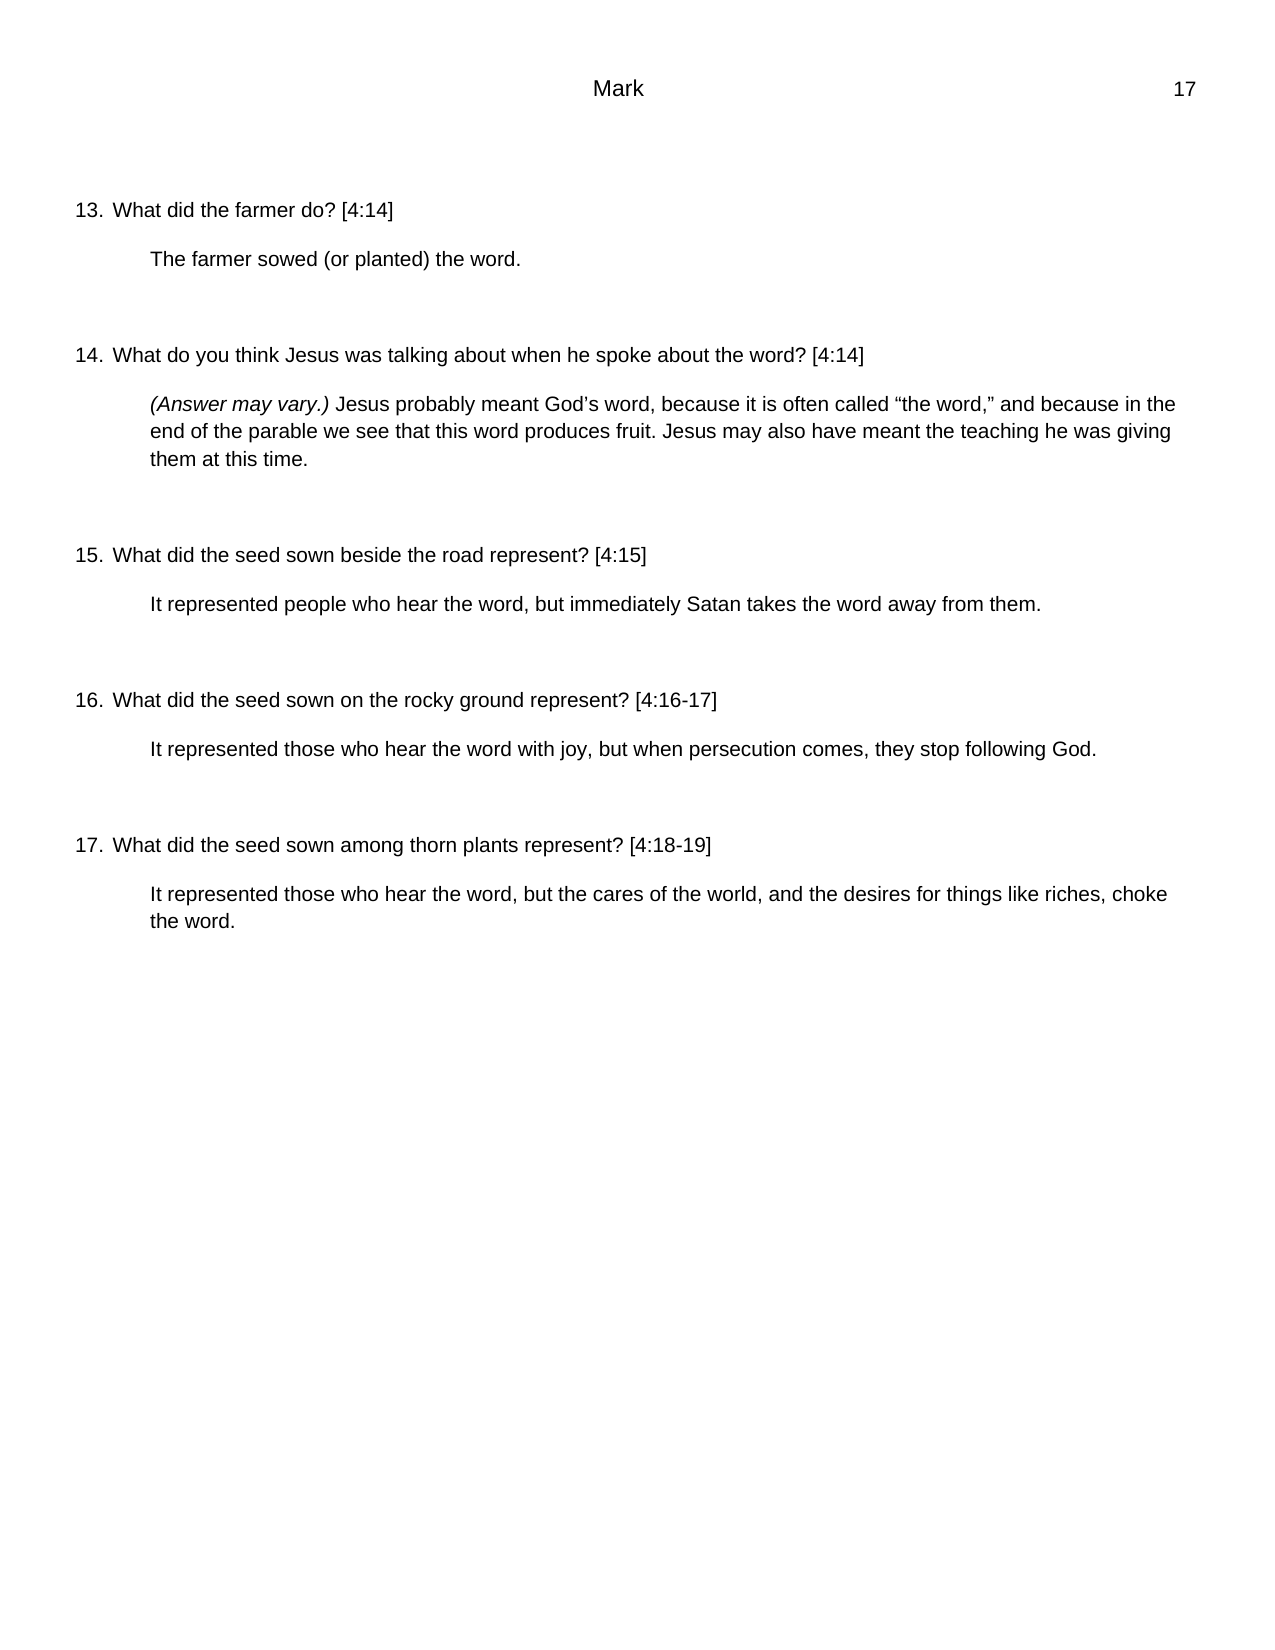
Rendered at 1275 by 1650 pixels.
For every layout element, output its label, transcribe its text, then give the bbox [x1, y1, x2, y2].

list What do you think Jesus was talking about when he spoke about the word? [4:14] [75, 343, 1200, 367]
text (Answer may vary.) Jesus probably meant God’s word, because it is often called “the word,” and because in the end of the parable we see that this word produces fruit. Jesus may also have meant the teaching he was giving them at this time. [150, 392, 1200, 471]
text It represented those who hear the word with joy, but when persecution comes, they stop following God. [150, 737, 1200, 761]
list What did the seed sown beside the road represent? [4:15] [75, 543, 1200, 567]
text The farmer sowed (or planted) the word. [150, 247, 1200, 271]
list What did the farmer do? [4:14] [75, 198, 1200, 222]
text It represented those who hear the word, but the cares of the world, and the desires for things like riches, choke the word. [150, 882, 1200, 933]
list What did the seed sown on the rocky ground represent? [4:16-17] [75, 688, 1200, 712]
list What did the seed sown among thorn plants represent? [4:18-19] [75, 833, 1200, 857]
text It represented people who hear the word, but immediately Satan takes the word away from them. [150, 592, 1200, 616]
